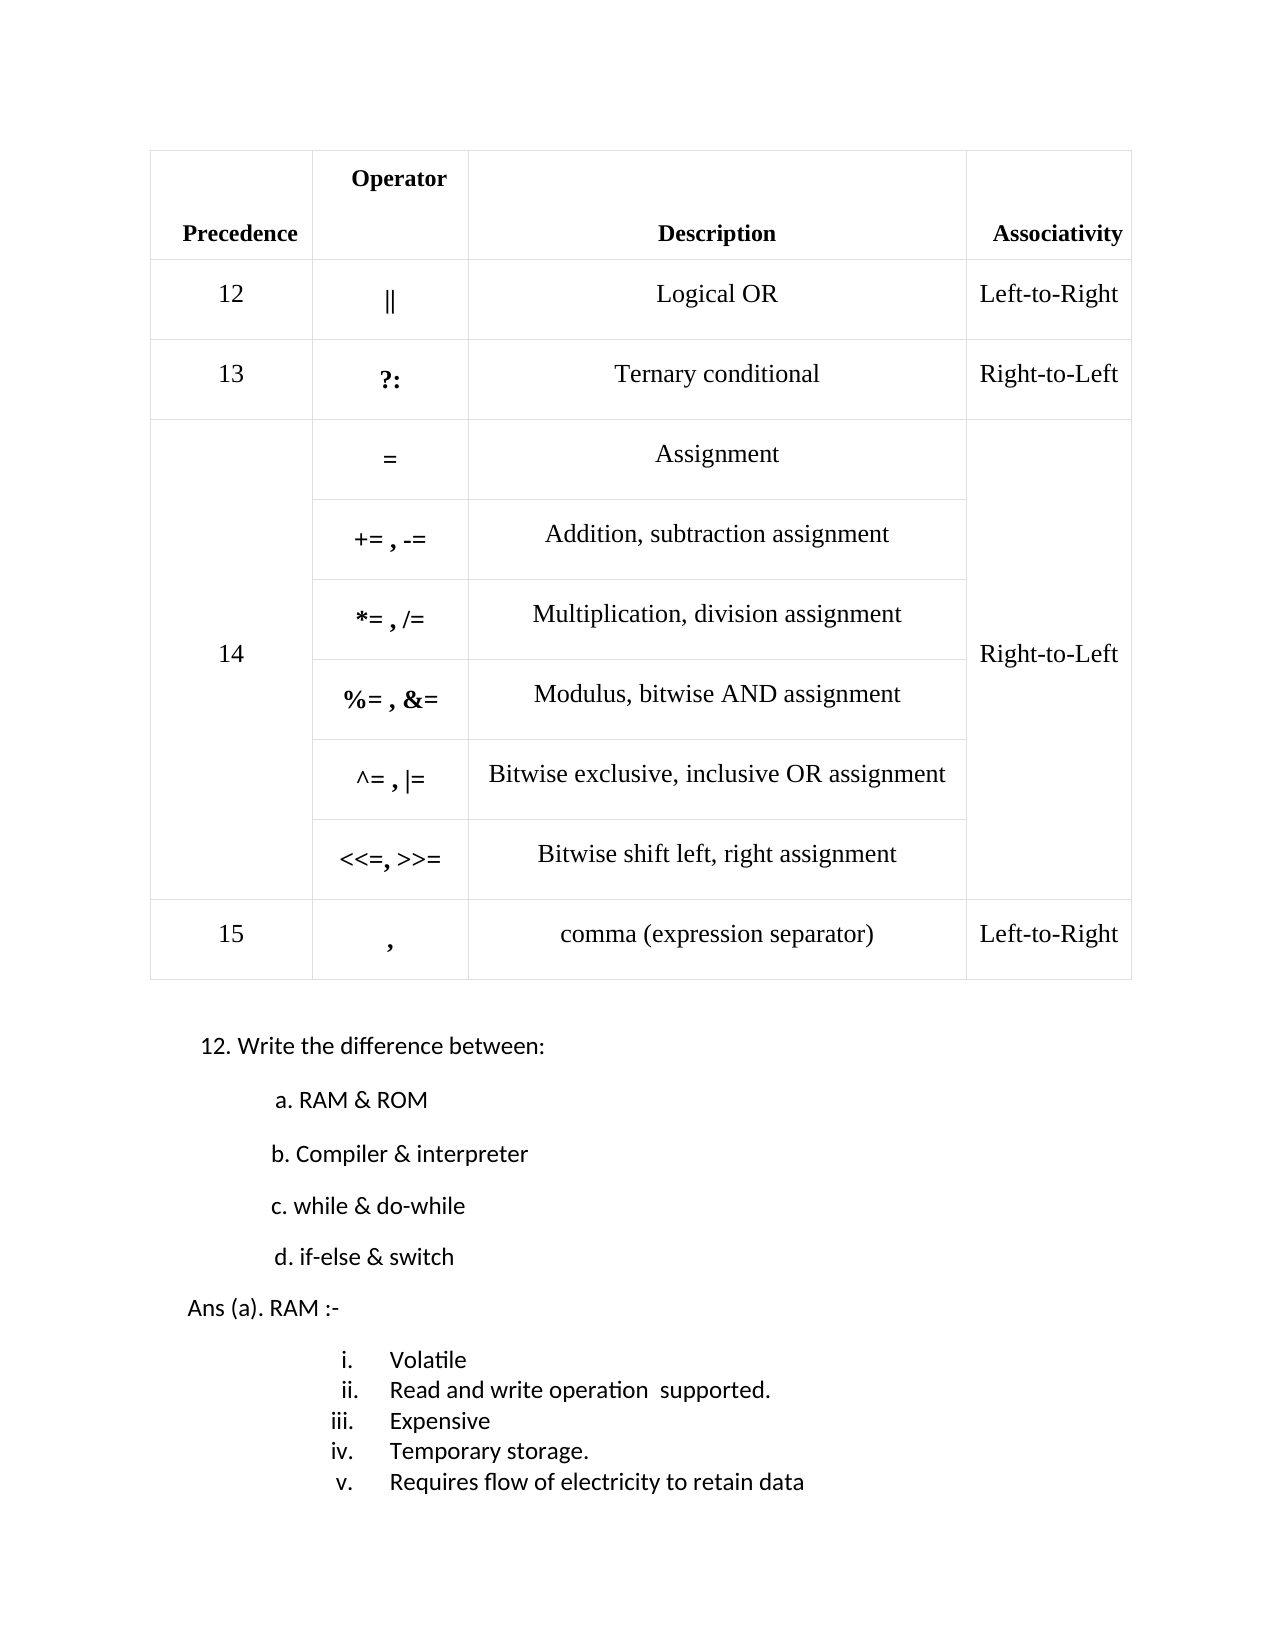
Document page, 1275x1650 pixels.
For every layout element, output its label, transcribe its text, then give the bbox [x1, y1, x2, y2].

table_cell *= , /= [313, 580, 468, 659]
table_cell Assignment [469, 420, 966, 499]
table_cell Logical OR [469, 260, 966, 339]
list Read and write operation supported. [341, 1374, 1125, 1405]
table_cell 14 [151, 420, 312, 899]
table_cell Left-to-Right [967, 260, 1131, 339]
table_cell ^= , |= [313, 740, 468, 819]
list Expensive [331, 1405, 1125, 1435]
text Ans (a). RAM :- [187, 1292, 1125, 1323]
table_cell Right-to-Left [967, 420, 1131, 899]
table_cell , [313, 900, 468, 979]
table_header Description [469, 151, 966, 259]
list Write the difference between: a. RAM & ROM [200, 1030, 563, 1115]
text b. Compiler & interpreter [271, 1138, 1125, 1169]
table_cell <<=, >>= [313, 820, 468, 899]
table_cell 15 [151, 900, 312, 979]
table_cell Bitwise exclusive, inclusive OR assignment [469, 740, 966, 819]
table_cell Multiplication, division assignment [469, 580, 966, 659]
table_cell Left-to-Right [967, 900, 1131, 979]
table_cell Modulus, bitwise AND assignment [469, 660, 966, 739]
list Volatile [341, 1344, 1125, 1374]
table_cell = [313, 420, 468, 499]
table_cell Ternary conditional [469, 340, 966, 419]
text c. while & do-while [271, 1190, 1125, 1220]
list Temporary storage. [331, 1435, 1125, 1466]
table_cell comma (expression separator) [469, 900, 966, 979]
table_cell %= , &= [313, 660, 468, 739]
table_cell 12 [151, 260, 312, 339]
table_cell || [313, 260, 468, 339]
table_cell Right-to-Left [967, 340, 1131, 419]
table_cell += , -= [313, 500, 468, 579]
table_cell Addition, subtraction assignment [469, 500, 966, 579]
table_header Precedence [151, 151, 312, 259]
table_cell ?: [313, 340, 468, 419]
table_cell 13 [151, 340, 312, 419]
text d. if-else & switch [150, 1241, 1125, 1272]
table_header Associativity [967, 151, 1131, 259]
table_header Operator [313, 151, 468, 259]
list Requires flow of electricity to retain data [336, 1466, 1125, 1496]
table_cell Bitwise shift left, right assignment [469, 820, 966, 899]
